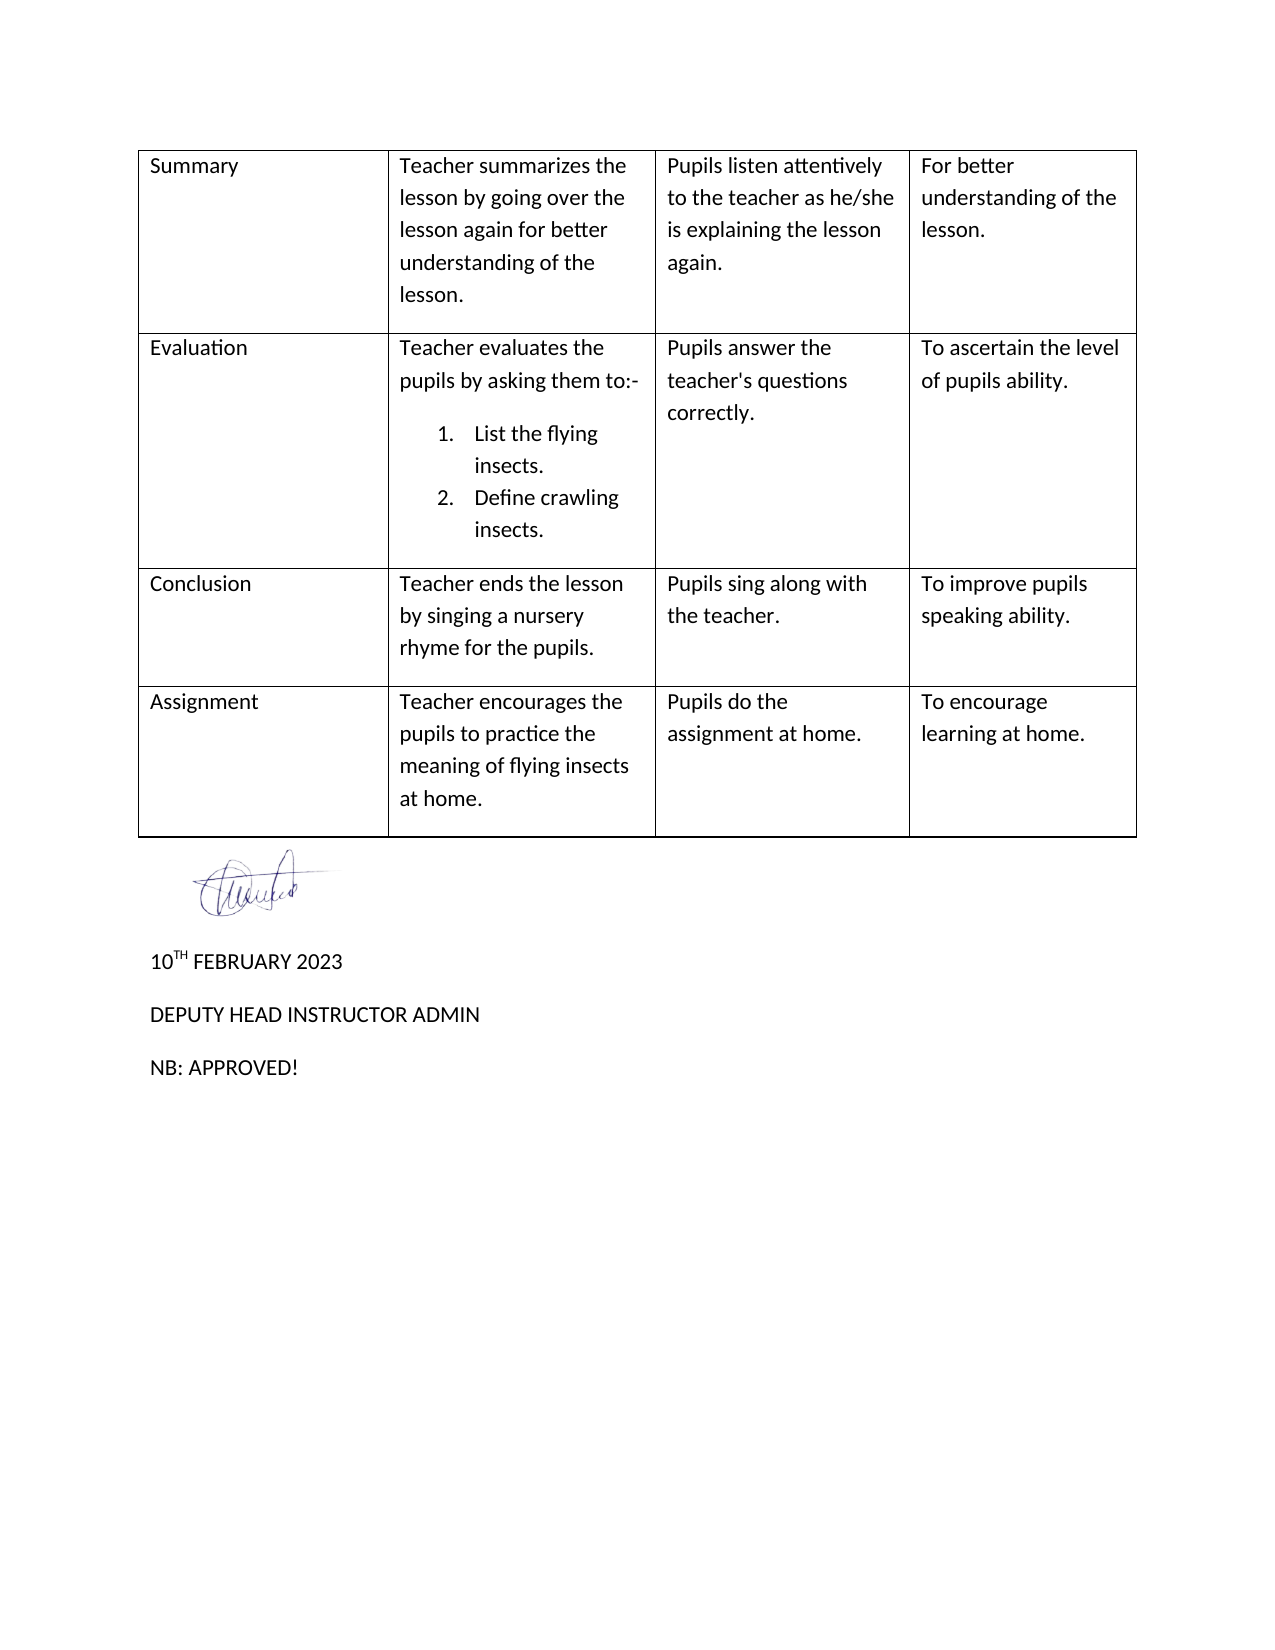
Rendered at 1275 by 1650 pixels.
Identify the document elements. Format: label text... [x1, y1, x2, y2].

table_cell Teacher encourages the pupils to practice the meaning of flying insects at home. [389, 687, 655, 836]
table_cell Teacher evaluates the pupils by asking them to:- List the flying insects. Define crawling insects. [389, 334, 655, 568]
table_cell Pupils sing along with the teacher. [656, 569, 909, 686]
picture [150, 837, 343, 922]
table_cell Summary [139, 151, 388, 332]
table_cell Teacher summarizes the lesson by going over the lesson again for better understanding of the lesson. [389, 151, 655, 332]
table_cell Teacher ends the lesson by singing a nursery rhyme for the pupils. [389, 569, 655, 686]
table_cell Assignment [139, 687, 388, 836]
table_cell To ascertain the level of pupils ability. [910, 334, 1136, 568]
table_cell To improve pupils speaking ability. [910, 569, 1136, 686]
table_cell Pupils do the assignment at home. [656, 687, 909, 836]
text 10TH FEBRUARY 2023 [150, 947, 1125, 975]
table_cell For better understanding of the lesson. [910, 151, 1136, 332]
table_cell Pupils answer the teacher's questions correctly. [656, 334, 909, 568]
table_cell Evaluation [139, 334, 388, 568]
table_cell Conclusion [139, 569, 388, 686]
text NB: APPROVED! [150, 1053, 1125, 1081]
text DEPUTY HEAD INSTRUCTOR ADMIN [150, 1000, 1125, 1028]
table_cell Pupils listen attentively to the teacher as he/she is explaining the lesson again. [656, 151, 909, 332]
table_cell To encourage learning at home. [910, 687, 1136, 836]
